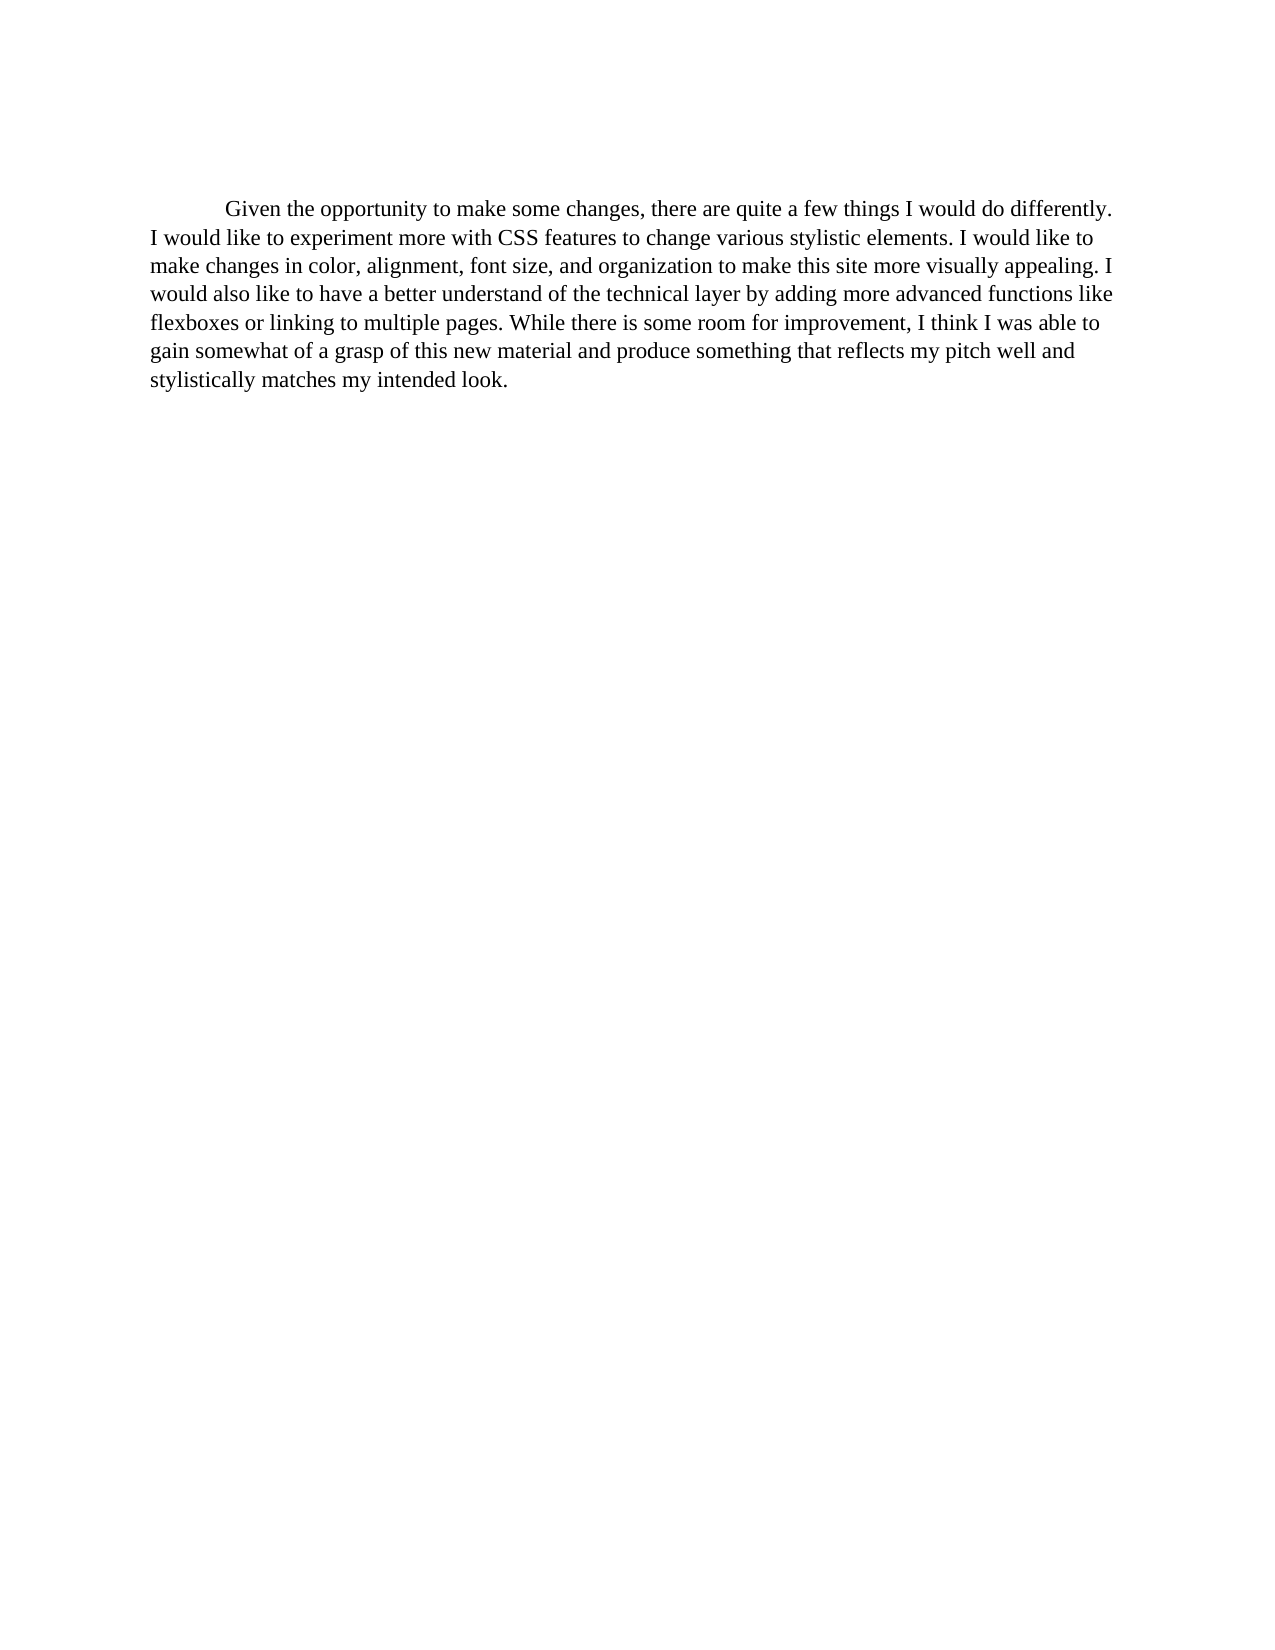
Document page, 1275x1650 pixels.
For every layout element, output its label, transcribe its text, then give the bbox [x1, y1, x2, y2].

text Given the opportunity to make some changes, there are quite a few things I would do differently. I would like to experiment more with CSS features to change various stylistic elements. I would like to make changes in color, alignment, font size, and organization to make this site more visually appealing. I would also like to have a better understand of the technical layer by adding more advanced functions like flexboxes or linking to multiple pages. While there is some room for improvement, I think I was able to gain somewhat of a grasp of this new material and produce something that reflects my pitch well and stylistically matches my intended look. [150, 195, 1125, 392]
